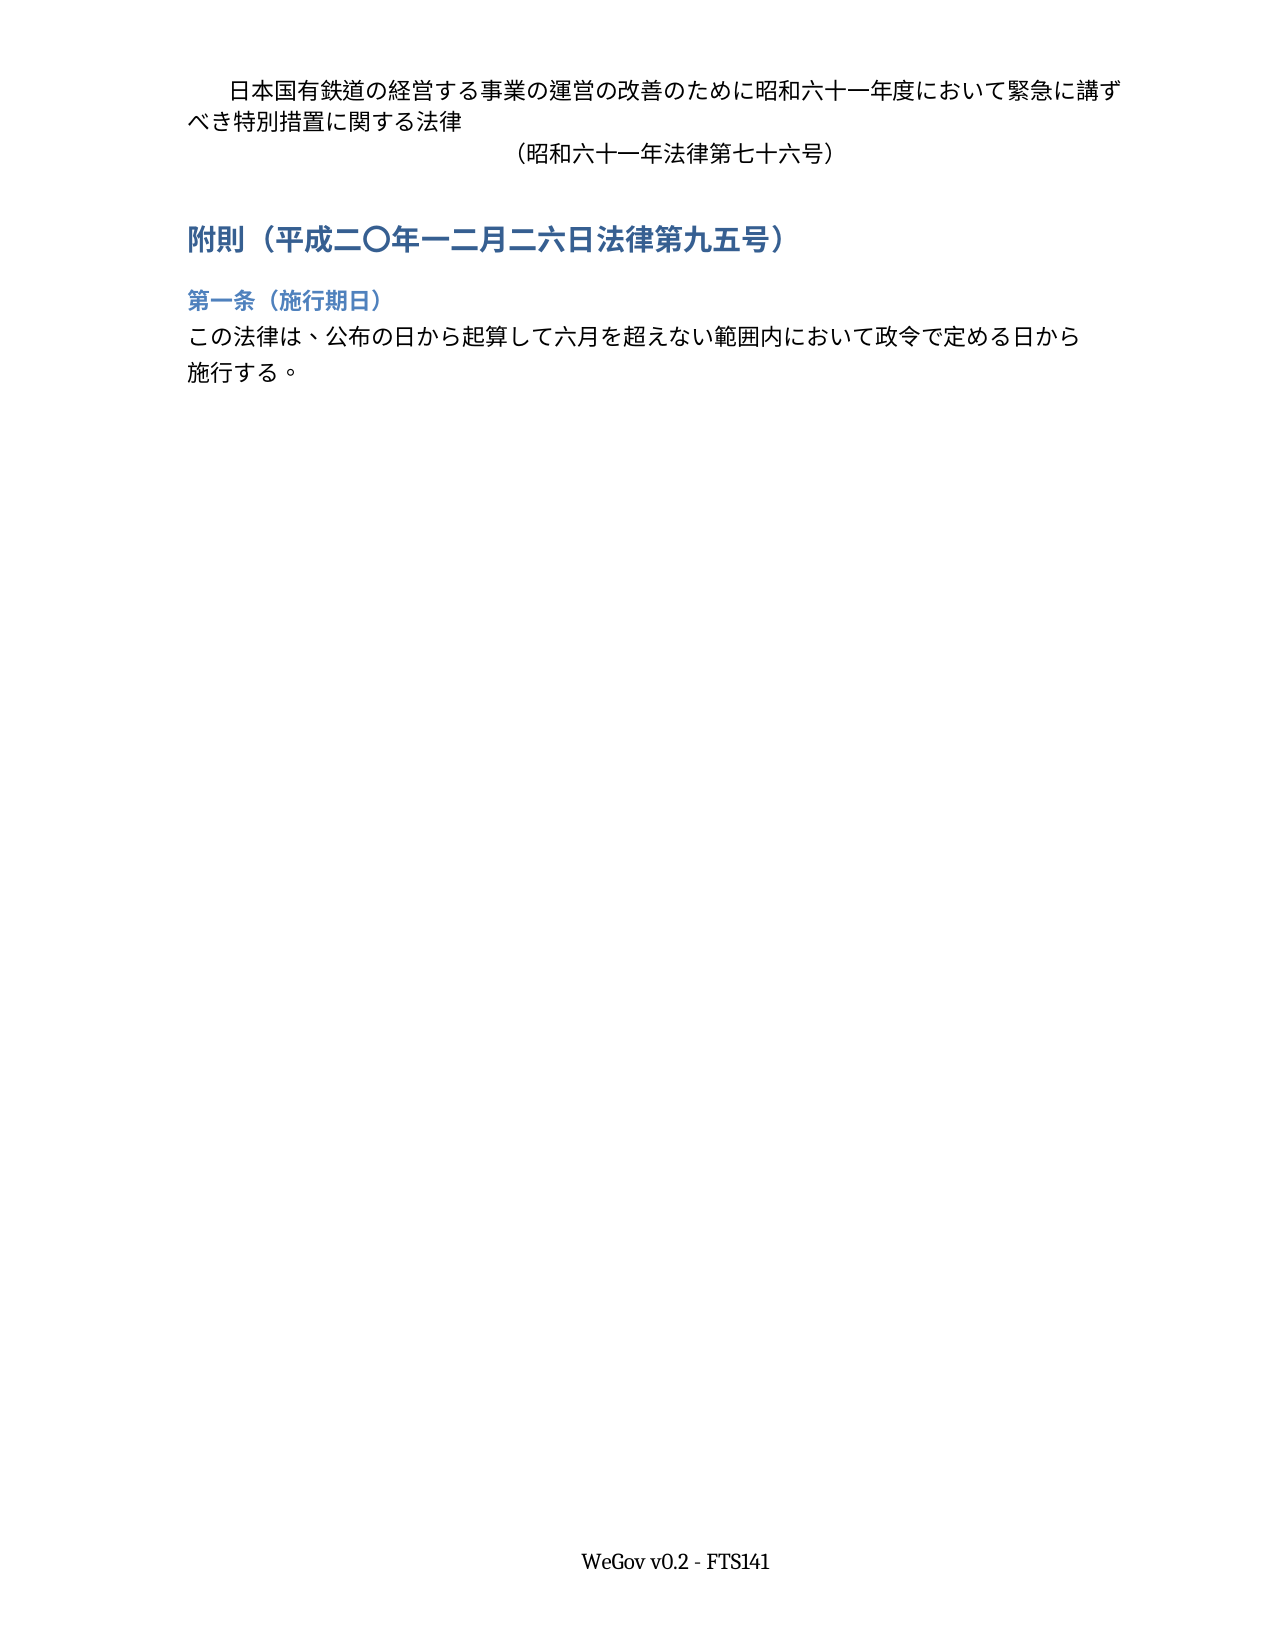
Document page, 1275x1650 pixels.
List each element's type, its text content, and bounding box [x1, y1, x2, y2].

subtitle 附則（平成二〇年一二月二六日法律第九五号） [187, 219, 1087, 258]
subtitle 第一条（施行期日） [187, 285, 1087, 316]
text この法律は、公布の日から起算して六月を超えない範囲内において政令で定める日から施行する。 [187, 321, 1087, 388]
